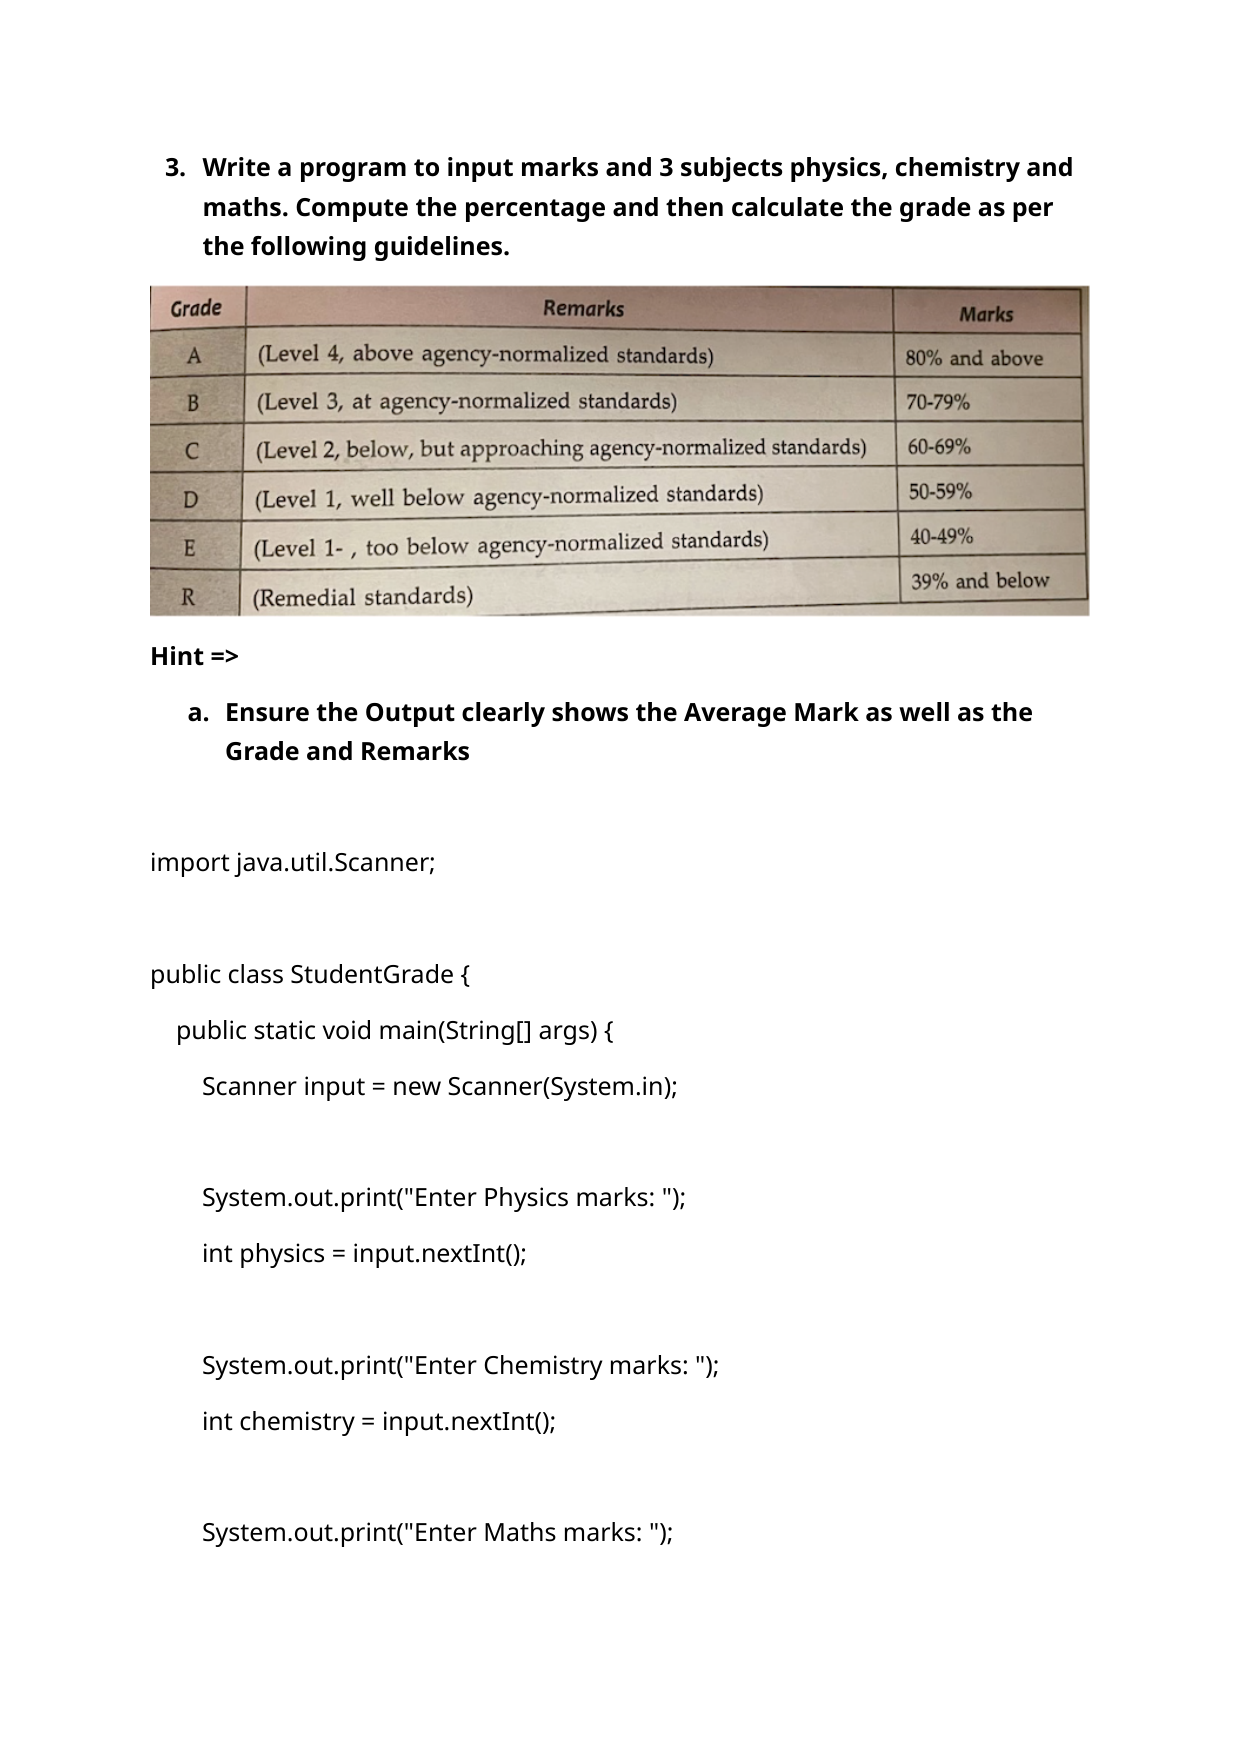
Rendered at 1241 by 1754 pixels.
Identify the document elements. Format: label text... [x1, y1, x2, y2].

text public class StudentGrade { [150, 957, 1090, 991]
text import java.util.Scanner; [150, 845, 1090, 879]
text Scanner input = new Scanner(System.in); [150, 1068, 1090, 1102]
text System.out.print("Enter Physics marks: "); [150, 1180, 1090, 1214]
list Write a program to input marks and 3 subjects physics, chemistry and maths. Compute the percentage and then calculate the grade as per the following guidelines. [165, 150, 1090, 262]
text int physics = input.nextInt(); [150, 1236, 1090, 1270]
text int chemistry = input.nextInt(); [150, 1403, 1090, 1437]
text System.out.print("Enter Chemistry marks: "); [150, 1348, 1090, 1382]
text System.out.print("Enter Maths marks: "); [150, 1515, 1090, 1549]
text public static void main(String[] args) { [150, 1013, 1090, 1047]
text Hint => [150, 638, 1090, 672]
picture [150, 284, 1091, 617]
list Ensure the Output clearly shows the Average Mark as well as the Grade and Remarks [187, 694, 1090, 767]
